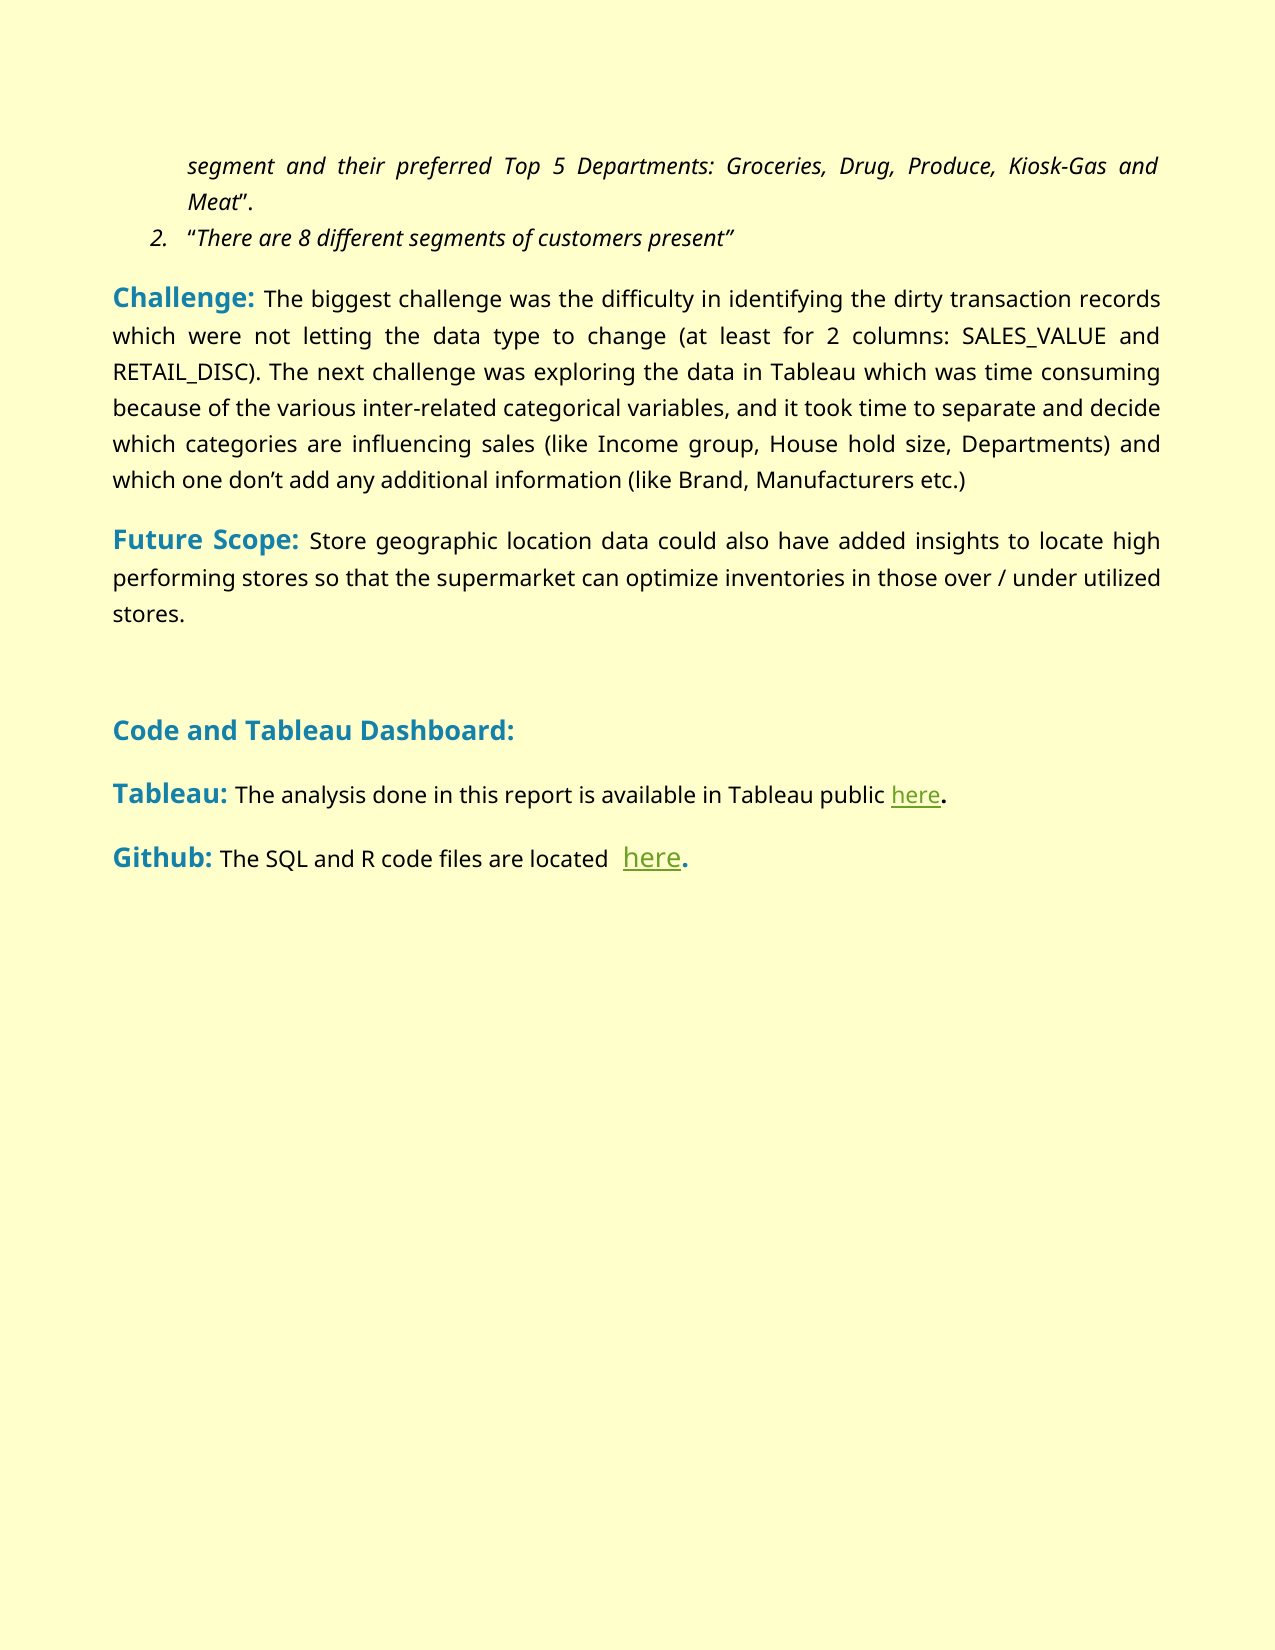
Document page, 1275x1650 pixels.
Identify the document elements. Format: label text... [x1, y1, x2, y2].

text Code and Tableau Dashboard: [112, 712, 1162, 749]
text Future Scope: Store geographic location data could also have added insights to locate high performing stores so that the supermarket can optimize inventories in those over / under utilized stores. [112, 521, 1162, 629]
text Tableau: The analysis done in this report is available in Tableau public here. [112, 775, 1162, 812]
text Github: The SQL and R code files are located here. [112, 838, 1162, 875]
list “There are 8 different segments of customers present” [150, 222, 1162, 253]
text Challenge: The biggest challenge was the difficulty in identifying the dirty transaction records which were not letting the data type to change (at least for 2 columns: SALES_VALUE and RETAIL_DISC). The next challenge was exploring the data in Tableau which was time consuming because of the various inter-related categorical variables, and it took time to separate and decide which categories are influencing sales (like Income group, House hold size, Departments) and which one don’t add any additional information (like Brand, Manufacturers etc.) [112, 279, 1162, 495]
